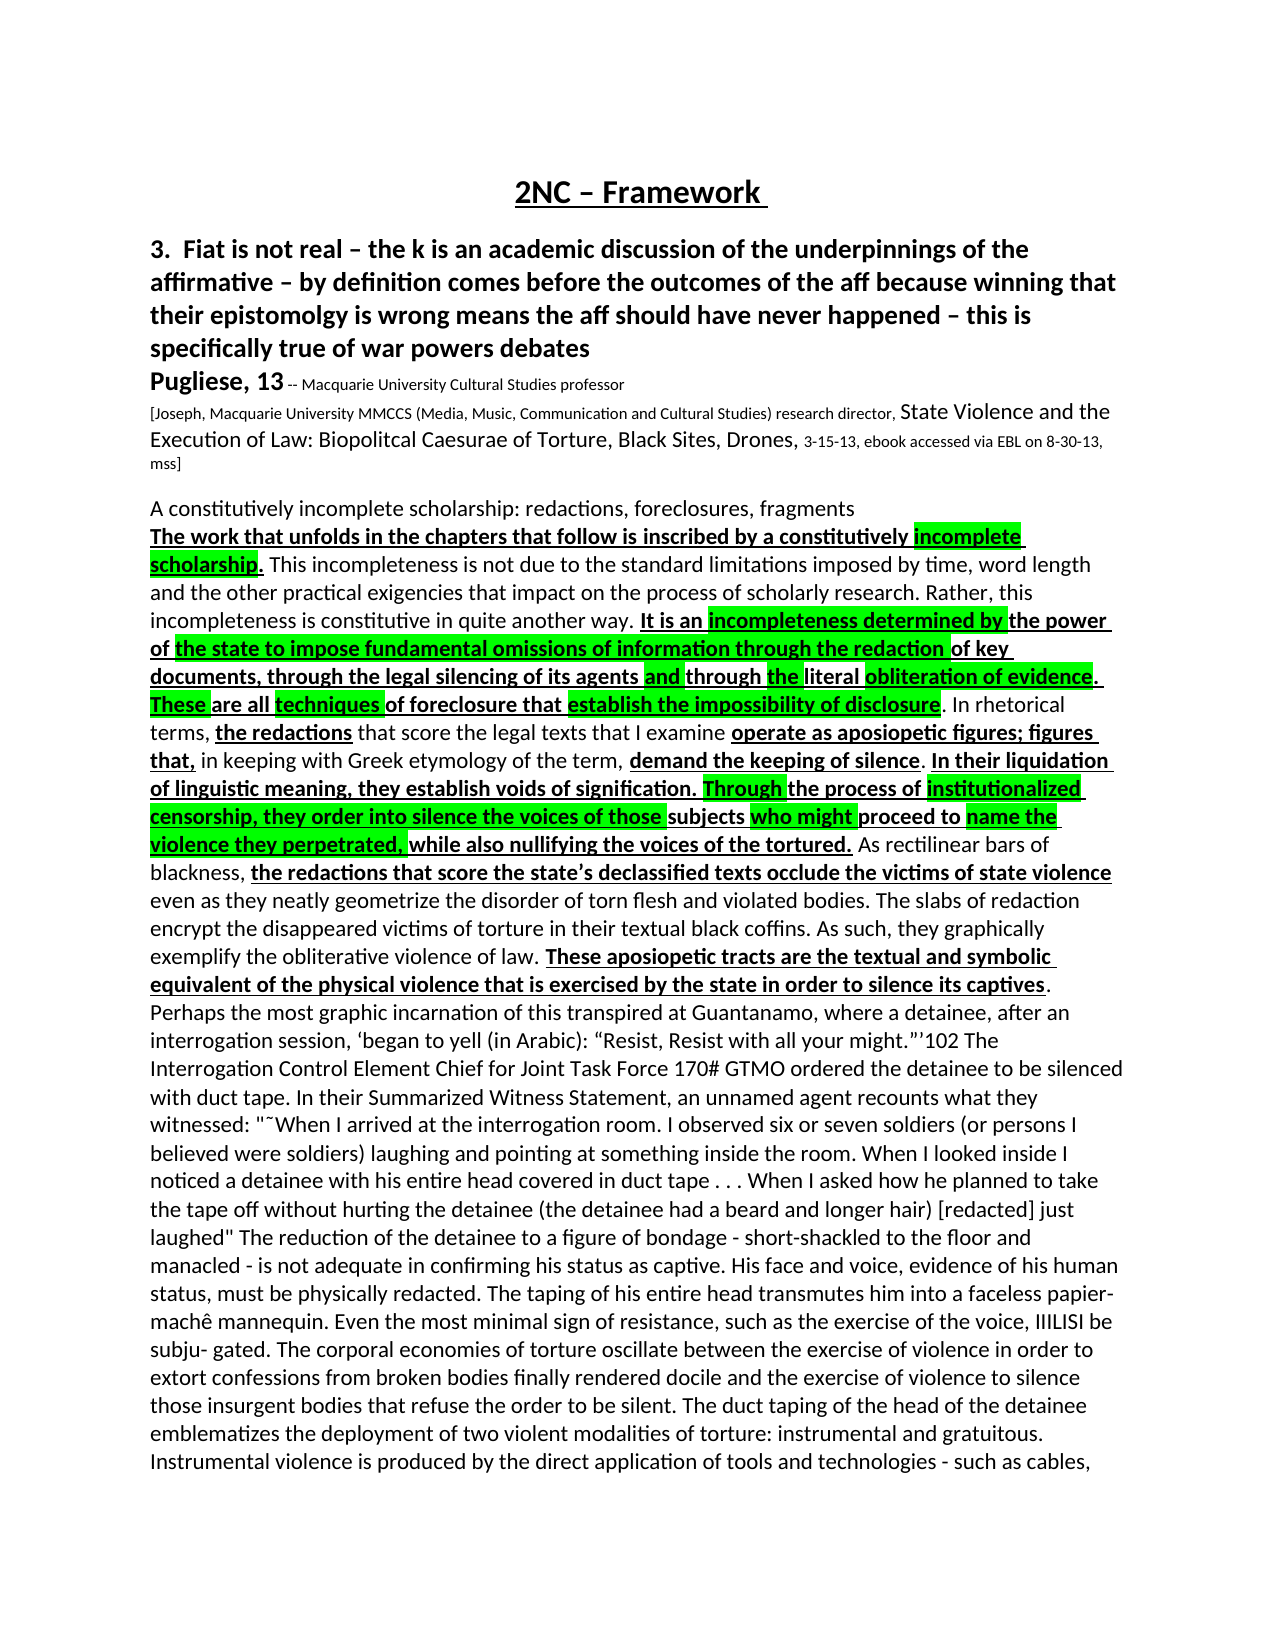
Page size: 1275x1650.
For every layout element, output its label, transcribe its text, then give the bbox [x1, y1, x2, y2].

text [150, 522, 1125, 1475]
subtitle 2NC – Framework [150, 171, 1125, 212]
text [Joseph, Macquarie University MMCCS (Media, Music, Communication and Cultural Studies) research director, State Violence and the Execution of Law: Biopolitcal Caesurae of Torture, Black Sites, Drones, 3-15-13, ebook accessed via EBL on 8-30-13, mss] [150, 397, 1125, 474]
text Pugliese, 13 -- Macquarie University Cultural Studies professor [150, 364, 1125, 397]
subtitle 3. Fiat is not real – the k is an academic discussion of the underpinnings of the affirmative – by definition comes before the outcomes of the aff because winning that their epistomolgy is wrong means the aff should have never happened – this is specifically true of war powers debates [150, 232, 1125, 364]
text A constitutively incomplete scholarship: redactions, foreclosures, fragments [150, 494, 1125, 522]
